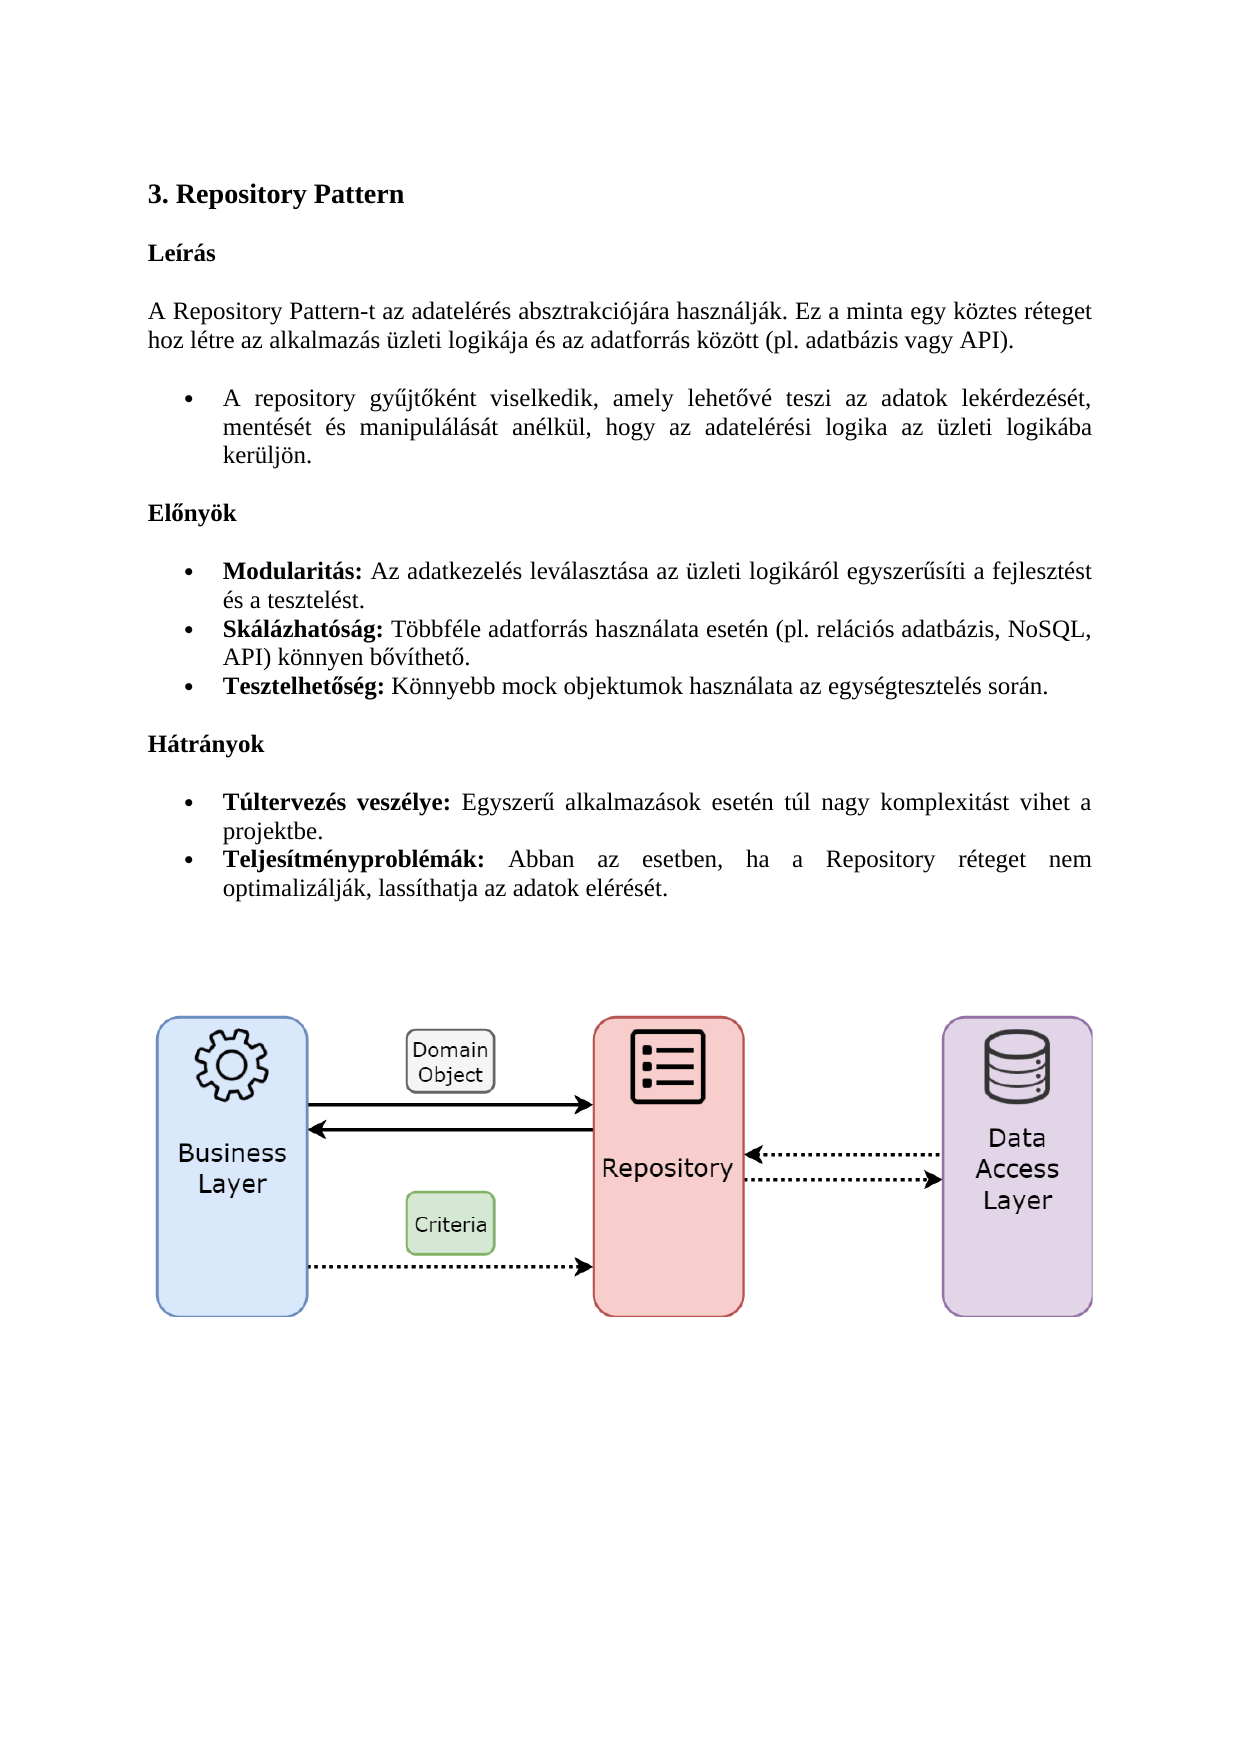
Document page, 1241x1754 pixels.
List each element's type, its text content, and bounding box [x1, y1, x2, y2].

list A repository gyűjtőként viselkedik, amely lehetővé teszi az adatok lekérdezését, mentését és manipulálását anélkül, hogy az adatelérési logika az üzleti logikába kerüljön. [185, 383, 1093, 469]
list Skálázhatóság: Többféle adatforrás használata esetén (pl. relációs adatbázis, NoSQL, API) könnyen bővíthető. [185, 614, 1093, 671]
text Előnyök [148, 498, 1093, 527]
text Leírás [148, 238, 1093, 267]
list Túltervezés veszélye: Egyszerű alkalmazások esetén túl nagy komplexitást vihet a projektbe. [185, 787, 1093, 844]
text A Repository Pattern-t az adatelérés absztrakciójára használják. Ez a minta egy köztes réteget hoz létre az alkalmazás üzleti logikája és az adatforrás között (pl. adatbázis vagy API). [148, 296, 1093, 354]
picture [155, 1015, 1093, 1317]
text 3. Repository Pattern [148, 177, 1093, 209]
list Modularitás: Az adatkezelés leválasztása az üzleti logikáról egyszerűsíti a fejlesztést és a tesztelést. [185, 556, 1093, 614]
text Hátrányok [148, 729, 1093, 758]
list Teljesítményproblémák: Abban az esetben, ha a Repository réteget nem optimalizálják, lassíthatja az adatok elérését. [185, 844, 1093, 902]
list Tesztelhetőség: Könnyebb mock objektumok használata az egységtesztelés során. [185, 671, 1093, 700]
